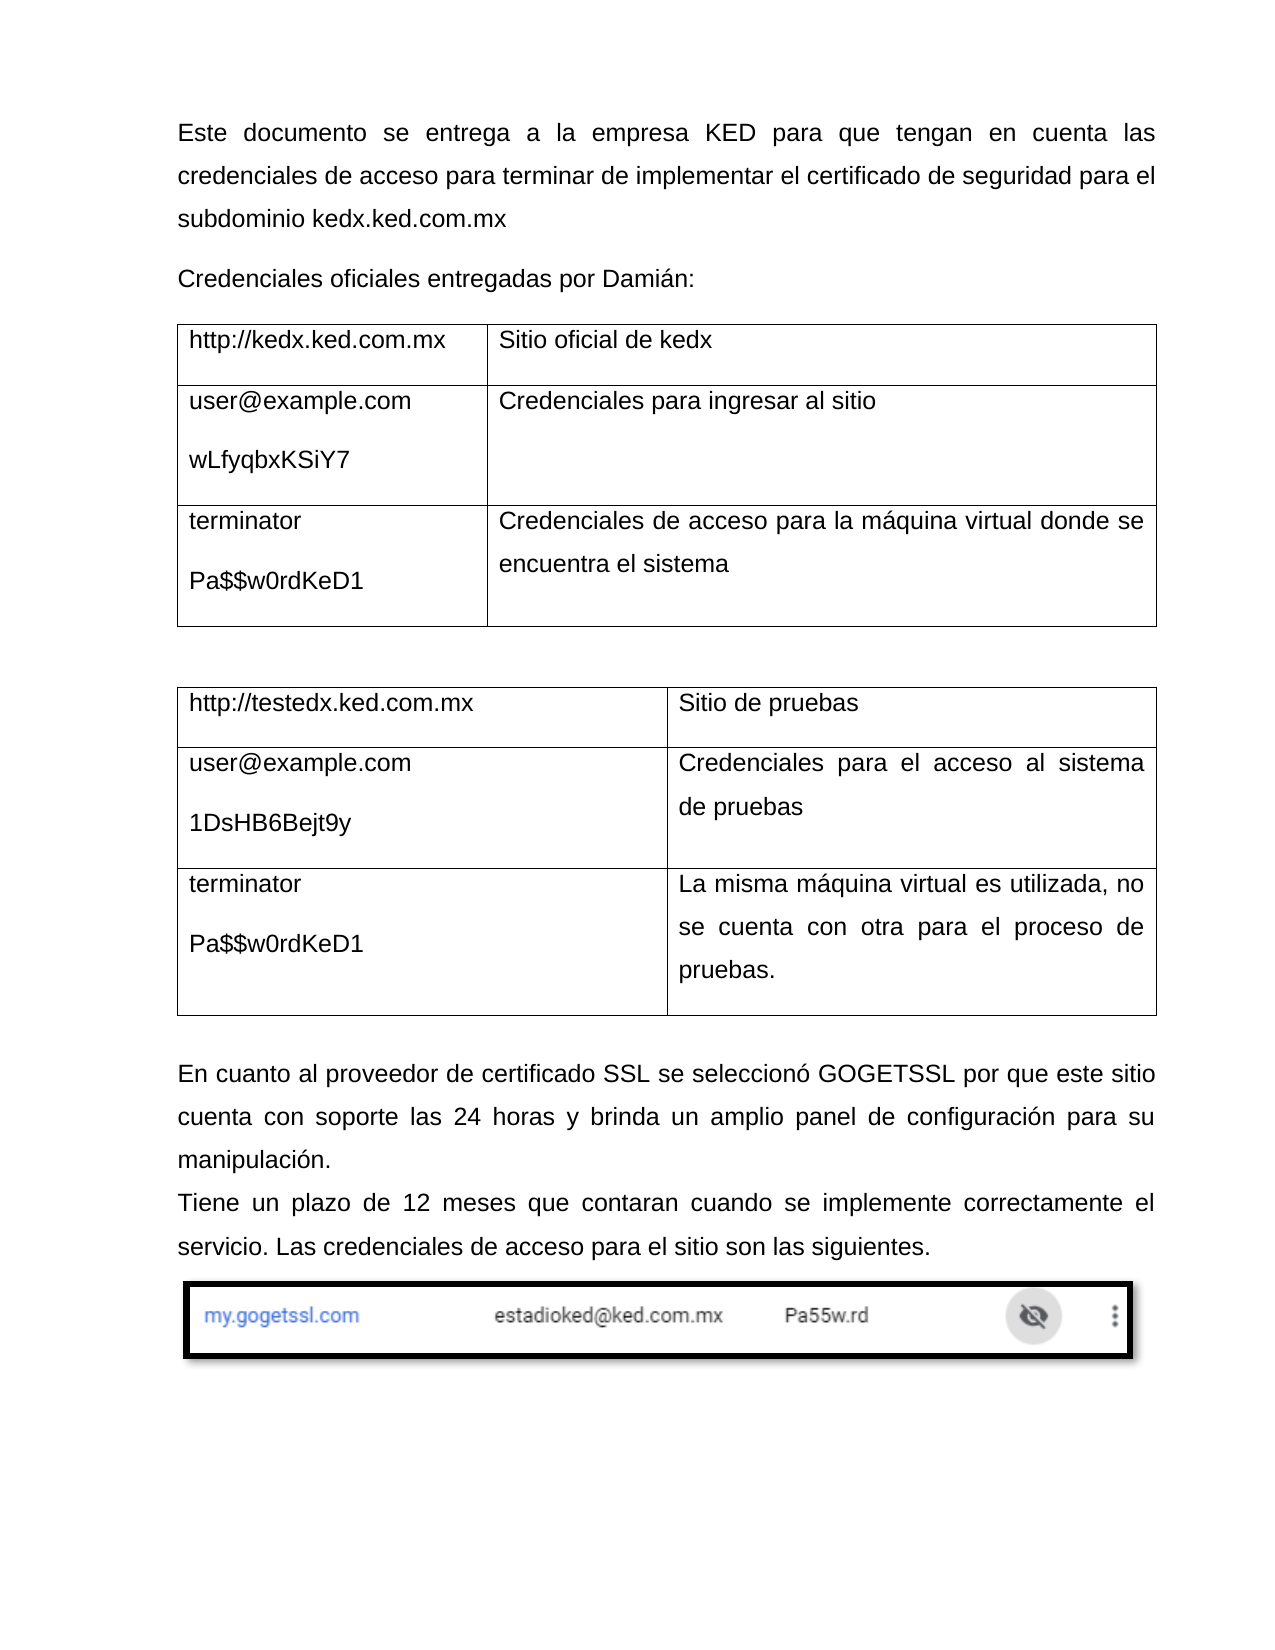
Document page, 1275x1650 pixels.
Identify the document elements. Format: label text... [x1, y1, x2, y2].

table_cell terminator Pa$$w0rdKeD1 [178, 869, 667, 1015]
table_cell Credenciales para ingresar al sitio [488, 386, 1156, 505]
picture [190, 1287, 1127, 1353]
table_header http://testedx.ked.com.mx [178, 688, 667, 747]
table_cell La misma máquina virtual es utilizada, no se cuenta con otra para el proceso de pruebas. [668, 869, 1156, 1015]
text Este documento se entrega a la empresa KED para que tengan en cuenta las credenciales de acceso para terminar de implementar el certificado de seguridad para el subdominio kedx.ked.com.mx [177, 118, 1157, 233]
table_cell user@example.com 1DsHB6Bejt9y [178, 748, 667, 868]
table_header Sitio oficial de kedx [488, 325, 1156, 385]
table_header http://kedx.ked.com.mx [178, 325, 487, 385]
table_cell Credenciales para el acceso al sistema de pruebas [668, 748, 1156, 868]
table_cell user@example.com wLfyqbxKSiY7 [178, 386, 487, 505]
text Credenciales oficiales entregadas por Damián: [177, 264, 1157, 293]
text En cuanto al proveedor de certificado SSL se seleccionó GOGETSSL por que este sitio cuenta con soporte las 24 horas y brinda un amplio panel de configuración para su manipulación. [177, 1059, 1157, 1174]
table_cell Credenciales de acceso para la máquina virtual donde se encuentra el sistema [488, 506, 1156, 626]
table_cell terminator Pa$$w0rdKeD1 [178, 506, 487, 626]
text Tiene un plazo de 12 meses que contaran cuando se implemente correctamente el servicio. Las credenciales de acceso para el sitio son las siguientes. [177, 1188, 1157, 1260]
table_header Sitio de pruebas [668, 688, 1156, 747]
